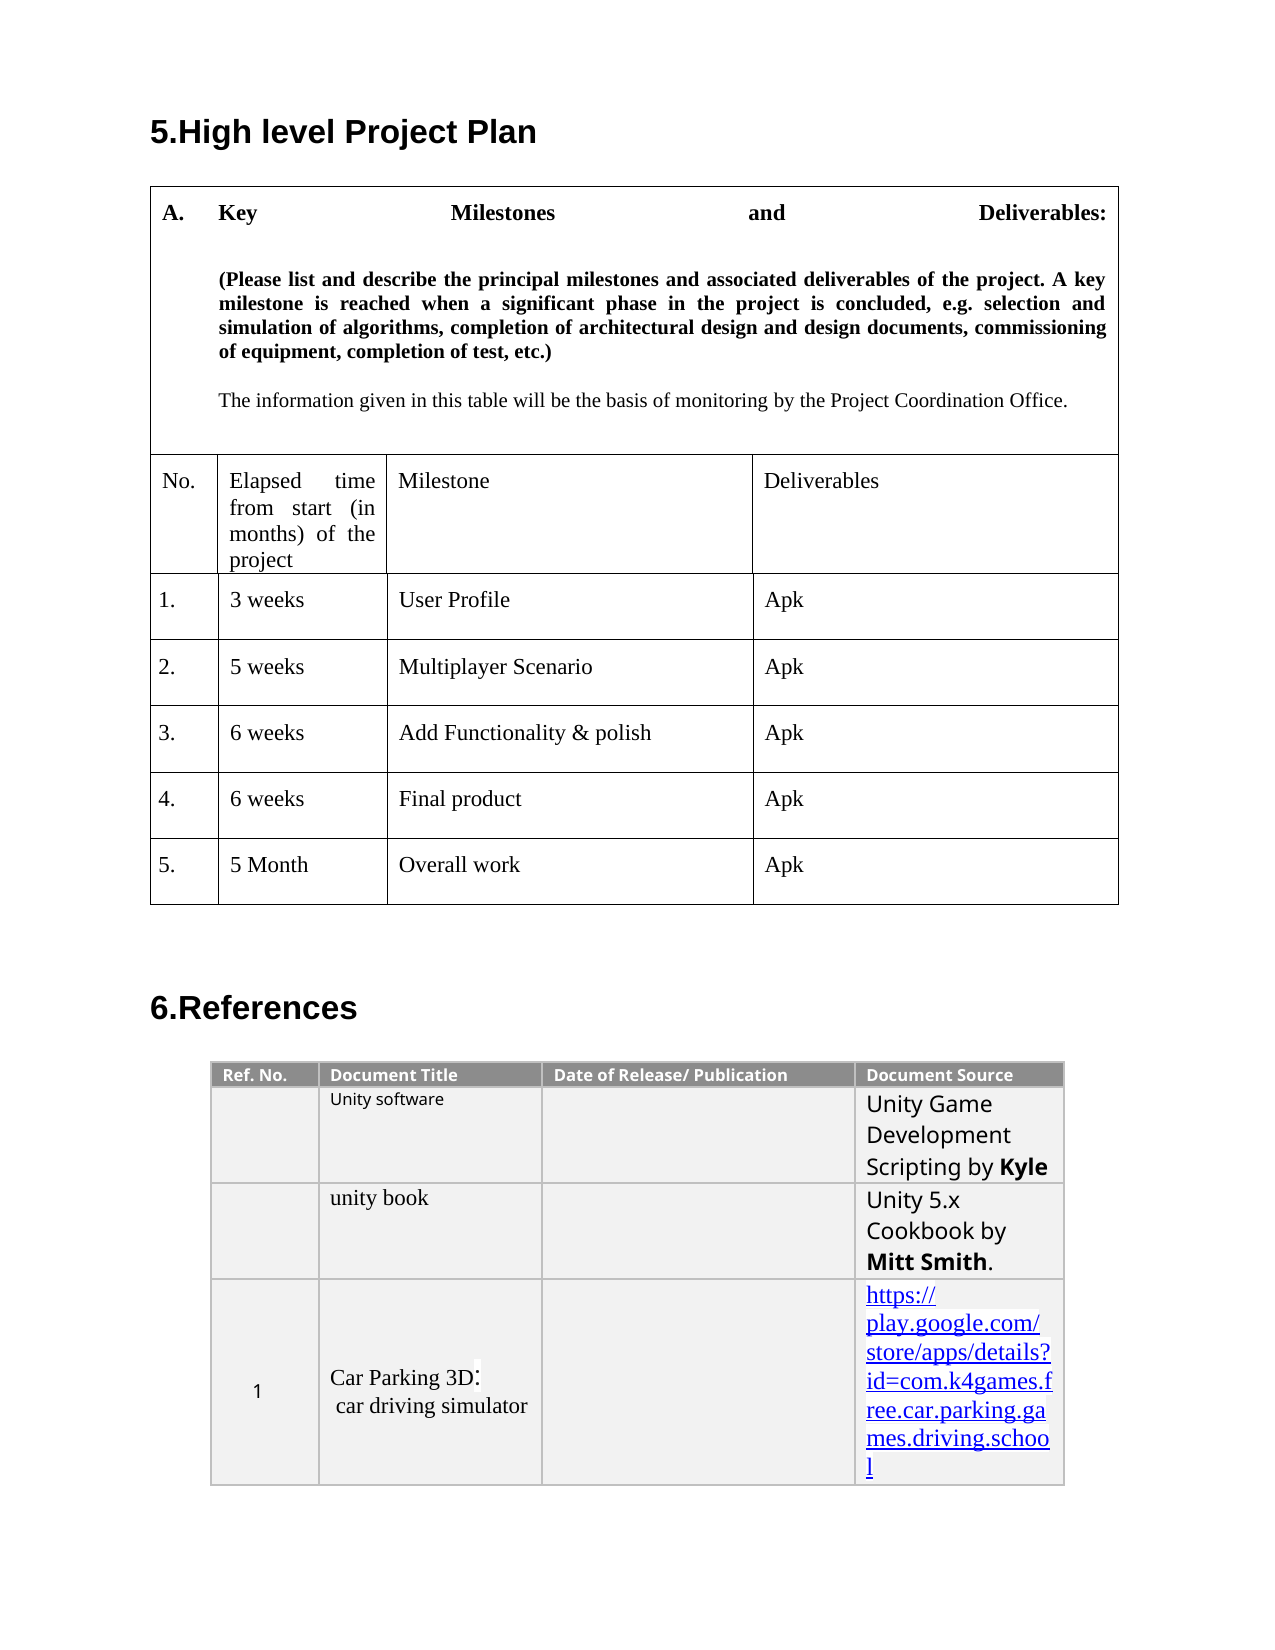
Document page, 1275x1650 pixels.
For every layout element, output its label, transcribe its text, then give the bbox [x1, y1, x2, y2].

table_cell [212, 1088, 318, 1182]
table_cell [151, 574, 218, 639]
table_cell Apk [754, 773, 1118, 838]
table_cell Apk [754, 706, 1118, 772]
table_cell Unity Game Development Scripting by Kyle [856, 1088, 1063, 1182]
table_cell [543, 1184, 854, 1278]
table_cell Unity 5.x Cookbook by Mitt Smith. [856, 1184, 1063, 1278]
table_cell User Profile [388, 574, 753, 639]
table_cell Milestone [387, 455, 752, 573]
table_cell No. [151, 455, 217, 573]
table_cell Multiplayer Scenario [388, 640, 753, 705]
table_cell 6 weeks [219, 773, 387, 838]
table_cell unity book [320, 1184, 541, 1278]
table_cell Car Parking 3D: car driving simulator [320, 1280, 541, 1484]
table_cell [151, 839, 218, 904]
table_header Date of Release/ Publication [543, 1063, 854, 1086]
table_cell 5 weeks [219, 640, 387, 705]
table_cell Apk [754, 574, 1118, 639]
table_cell [543, 1088, 854, 1182]
subtitle 6.References [150, 988, 1125, 1026]
table_cell Overall work [388, 839, 753, 904]
table_header Document Title [320, 1063, 541, 1086]
table_cell https://play.google.com/store/apps/details?id=com.k4games.free.car.parking.games.driving.school [856, 1280, 1063, 1484]
table_cell [151, 706, 218, 772]
table_header Key Milestones and Deliverables: (Please list and describe the principal milestones and associated deliverables of the project. A key milestone is reached when a significant phase in the project is concluded, e.g. selection and simulation of algorithms, completion of architectural design and design documents, commissioning of equipment, completion of test, etc.) [151, 187, 1118, 376]
table_cell The information given in this table will be the basis of monitoring by the Project Coordination Office. [151, 376, 1118, 454]
table_cell [212, 1184, 318, 1278]
table_cell Elapsed time from start (in months) of the project [218, 455, 386, 573]
table_cell [543, 1280, 854, 1484]
table_header Document Source [856, 1063, 1063, 1086]
table_cell Unity software [320, 1088, 541, 1182]
table_cell Deliverables [753, 455, 1118, 573]
table_cell Final product [388, 773, 753, 838]
table_cell Add Functionality & polish [388, 706, 753, 772]
table_cell 3 weeks [219, 574, 387, 639]
table_cell 5 Month [219, 839, 387, 904]
table_cell [151, 773, 218, 838]
subtitle 5.High level Project Plan [150, 112, 1125, 151]
table_cell [151, 640, 218, 705]
table_cell 1 [212, 1280, 318, 1484]
table_cell Apk [754, 640, 1118, 705]
table_header Ref. No. [212, 1063, 318, 1086]
table_cell 6 weeks [219, 706, 387, 772]
table_cell Apk [754, 839, 1118, 904]
